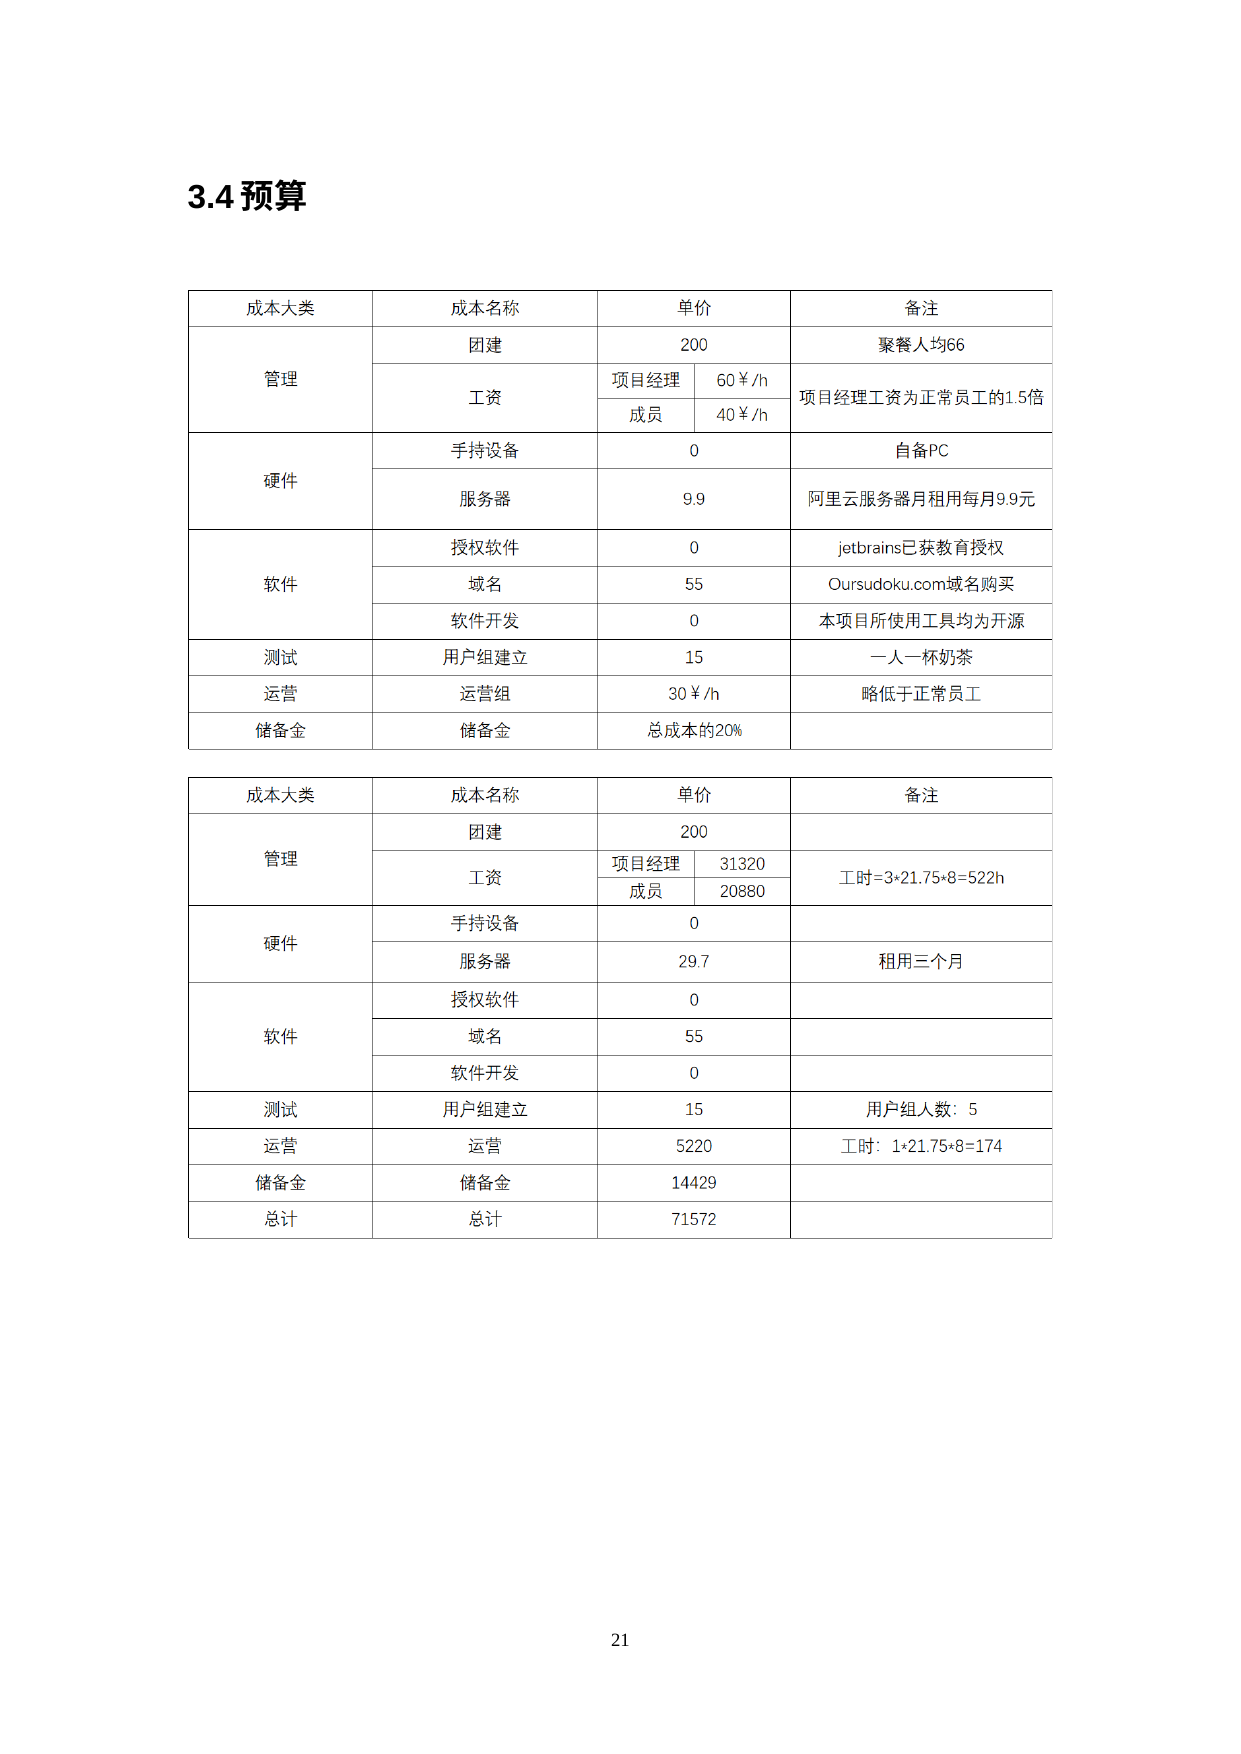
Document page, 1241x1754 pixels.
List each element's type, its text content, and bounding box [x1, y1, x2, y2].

subtitle 3.4预算 [187, 162, 1053, 227]
picture [187, 776, 1053, 1239]
picture [187, 289, 1053, 750]
